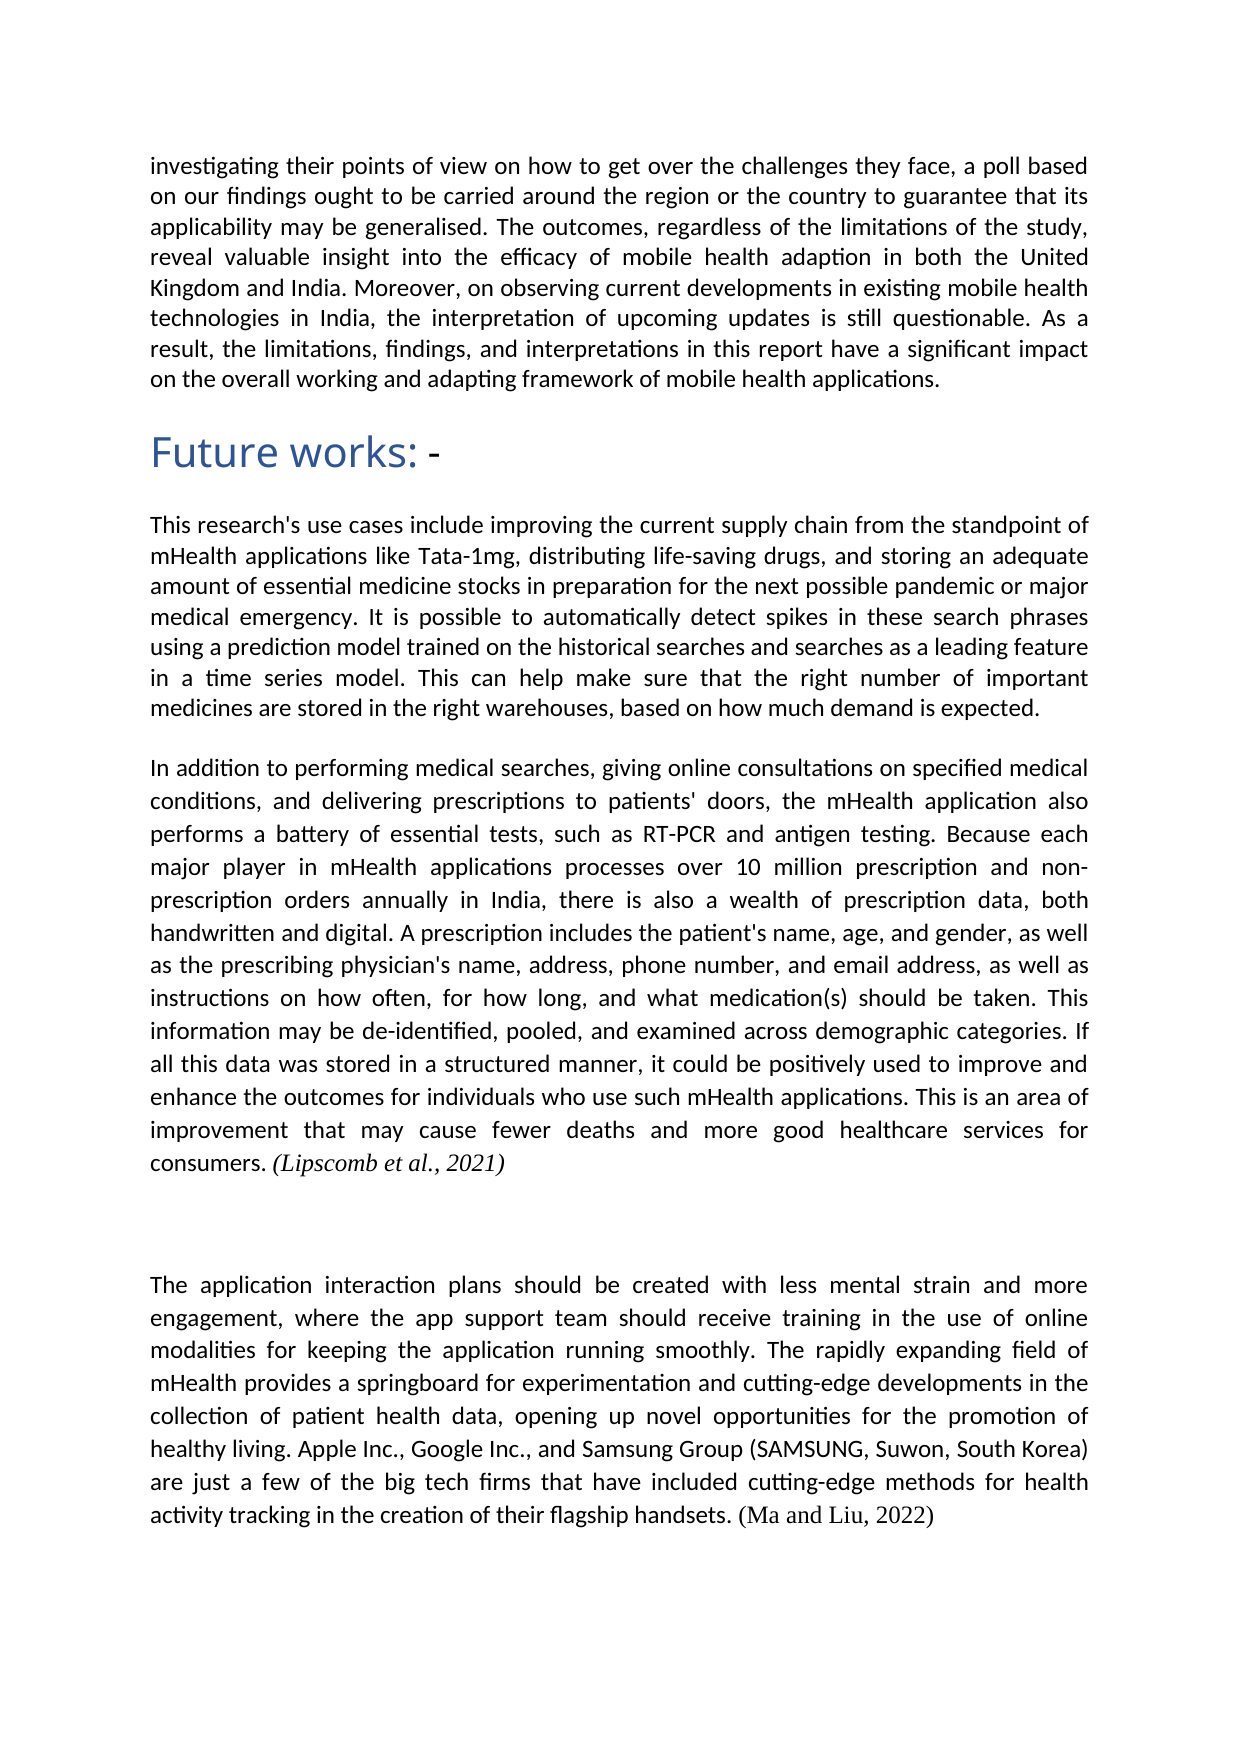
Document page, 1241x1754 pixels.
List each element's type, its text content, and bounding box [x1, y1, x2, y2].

text This research's use cases include improving the current supply chain from the standpoint of mHealth applications like Tata-1mg, distributing life-saving drugs, and storing an adequate amount of essential medicine stocks in preparation for the next possible pandemic or major medical emergency. It is possible to automatically detect spikes in these search phrases using a prediction model trained on the historical searches and searches as a leading feature in a time series model. This can help make sure that the right number of important medicines are stored in the right warehouses, based on how much demand is expected. [150, 509, 1090, 723]
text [150, 150, 1090, 394]
text In addition to performing medical searches, giving online consultations on specified medical conditions, and delivering prescriptions to patients' doors, the mHealth application also performs a battery of essential tests, such as RT-PCR and antigen testing. Because each major player in mHealth applications processes over 10 million prescription and non-prescription orders annually in India, there is also a wealth of prescription data, both handwritten and digital. A prescription includes the patient's name, age, and gender, as well as the prescribing physician's name, address, phone number, and email address, as well as instructions on how often, for how long, and what medication(s) should be taken. This information may be de-identified, pooled, and examined across demographic categories. If all this data was stored in a structured manner, it could be positively used to improve and enhance the outcomes for individuals who use such mHealth applications. This is an area of improvement that may cause fewer deaths and more good healthcare services for consumers. (Lipscomb et al., 2021) [150, 752, 1090, 1178]
text The application interaction plans should be created with less mental strain and more engagement, where the app support team should receive training in the use of online modalities for keeping the application running smoothly. The rapidly expanding field of mHealth provides a springboard for experimentation and cutting-edge developments in the collection of patient health data, opening up novel opportunities for the promotion of healthy living. Apple Inc., Google Inc., and Samsung Group (SAMSUNG, Suwon, South Korea) are just a few of the big tech firms that have included cutting-edge methods for health activity tracking in the creation of their flagship handsets. (Ma and Liu, 2022) [150, 1269, 1090, 1530]
text Future works: - [150, 423, 1090, 480]
